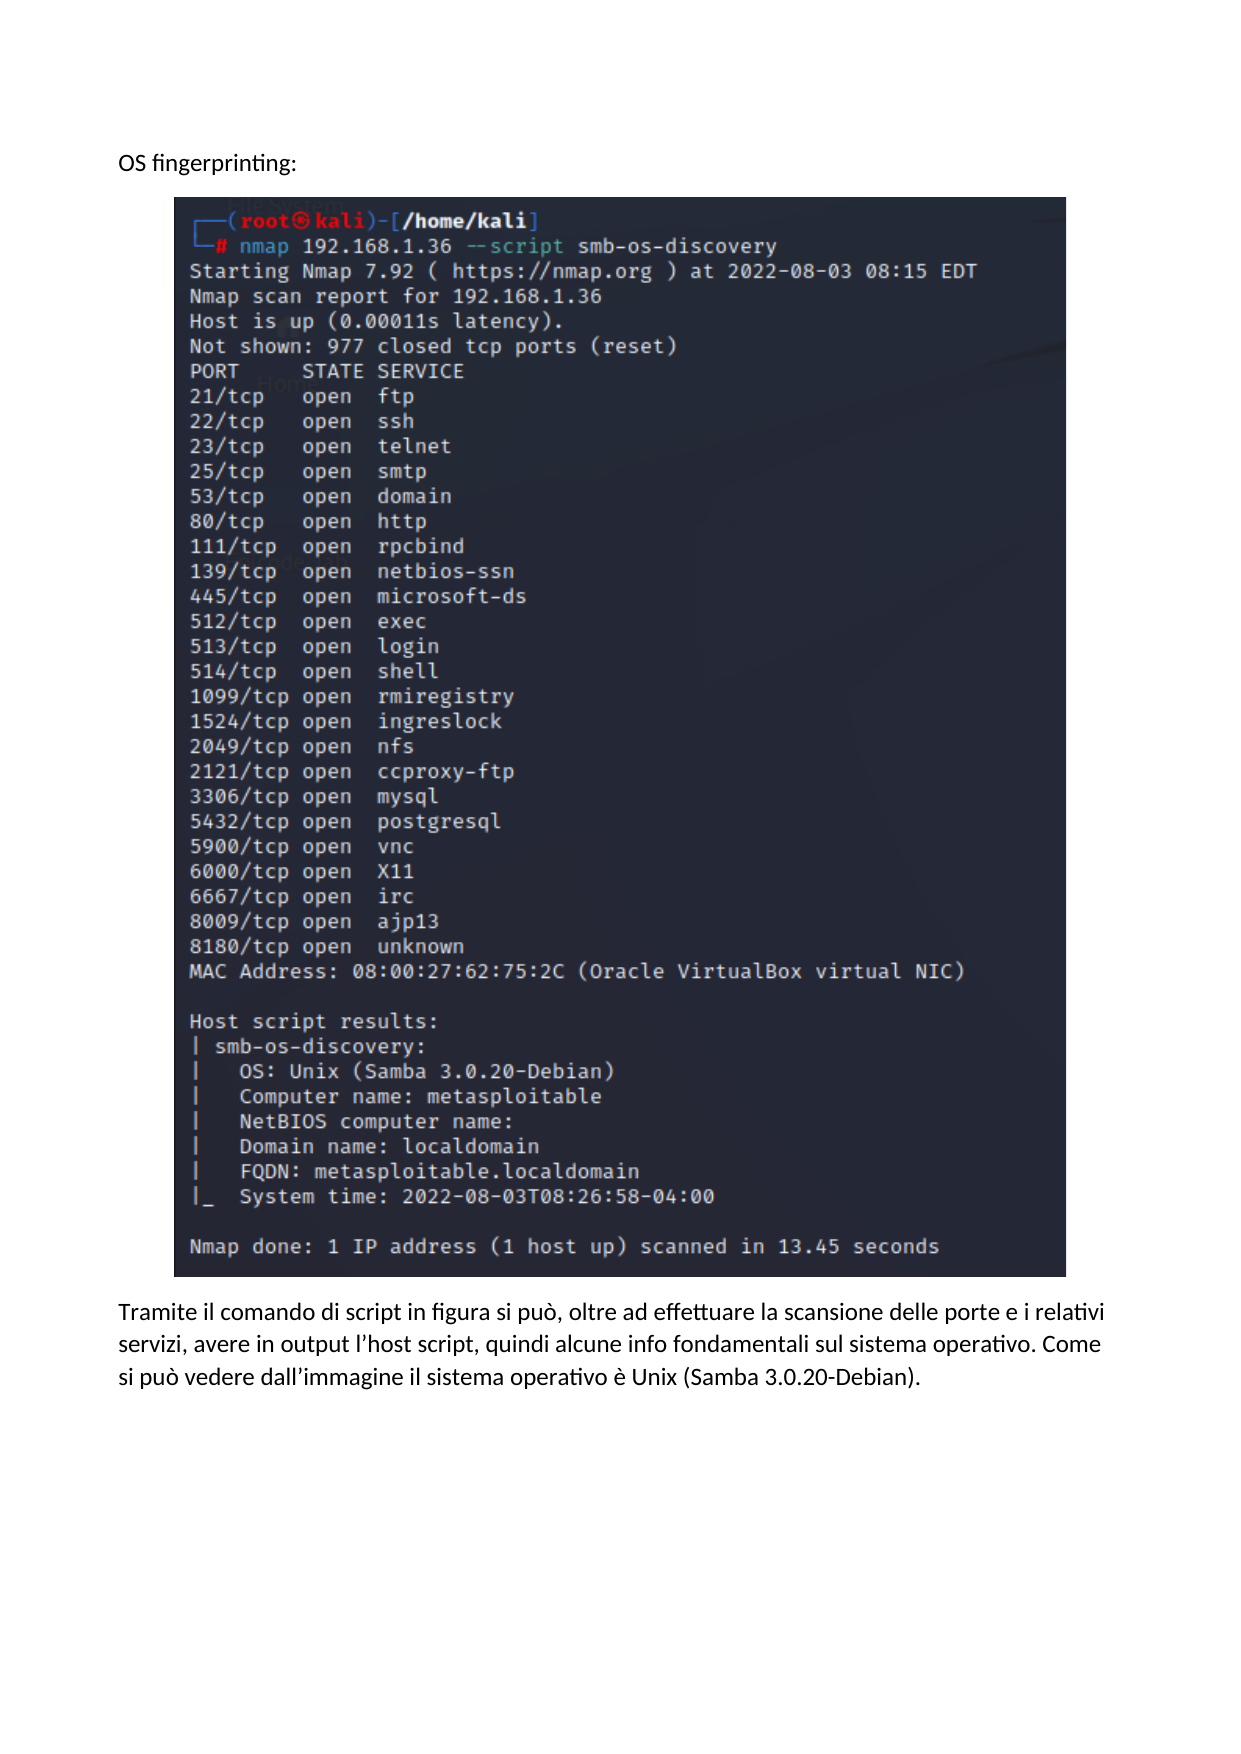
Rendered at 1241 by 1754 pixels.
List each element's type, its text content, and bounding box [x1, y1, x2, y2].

text Tramite il comando di script in figura si può, oltre ad effettuare la scansione delle porte e i relativi servizi, avere in output l’host script, quindi alcune info fondamentali sul sistema operativo. Come si può vedere dall’immagine il sistema operativo è Unix (Samba 3.0.20-Debian). [118, 1296, 1122, 1392]
picture [174, 197, 1067, 1277]
text OS fingerprinting: [118, 148, 1122, 178]
